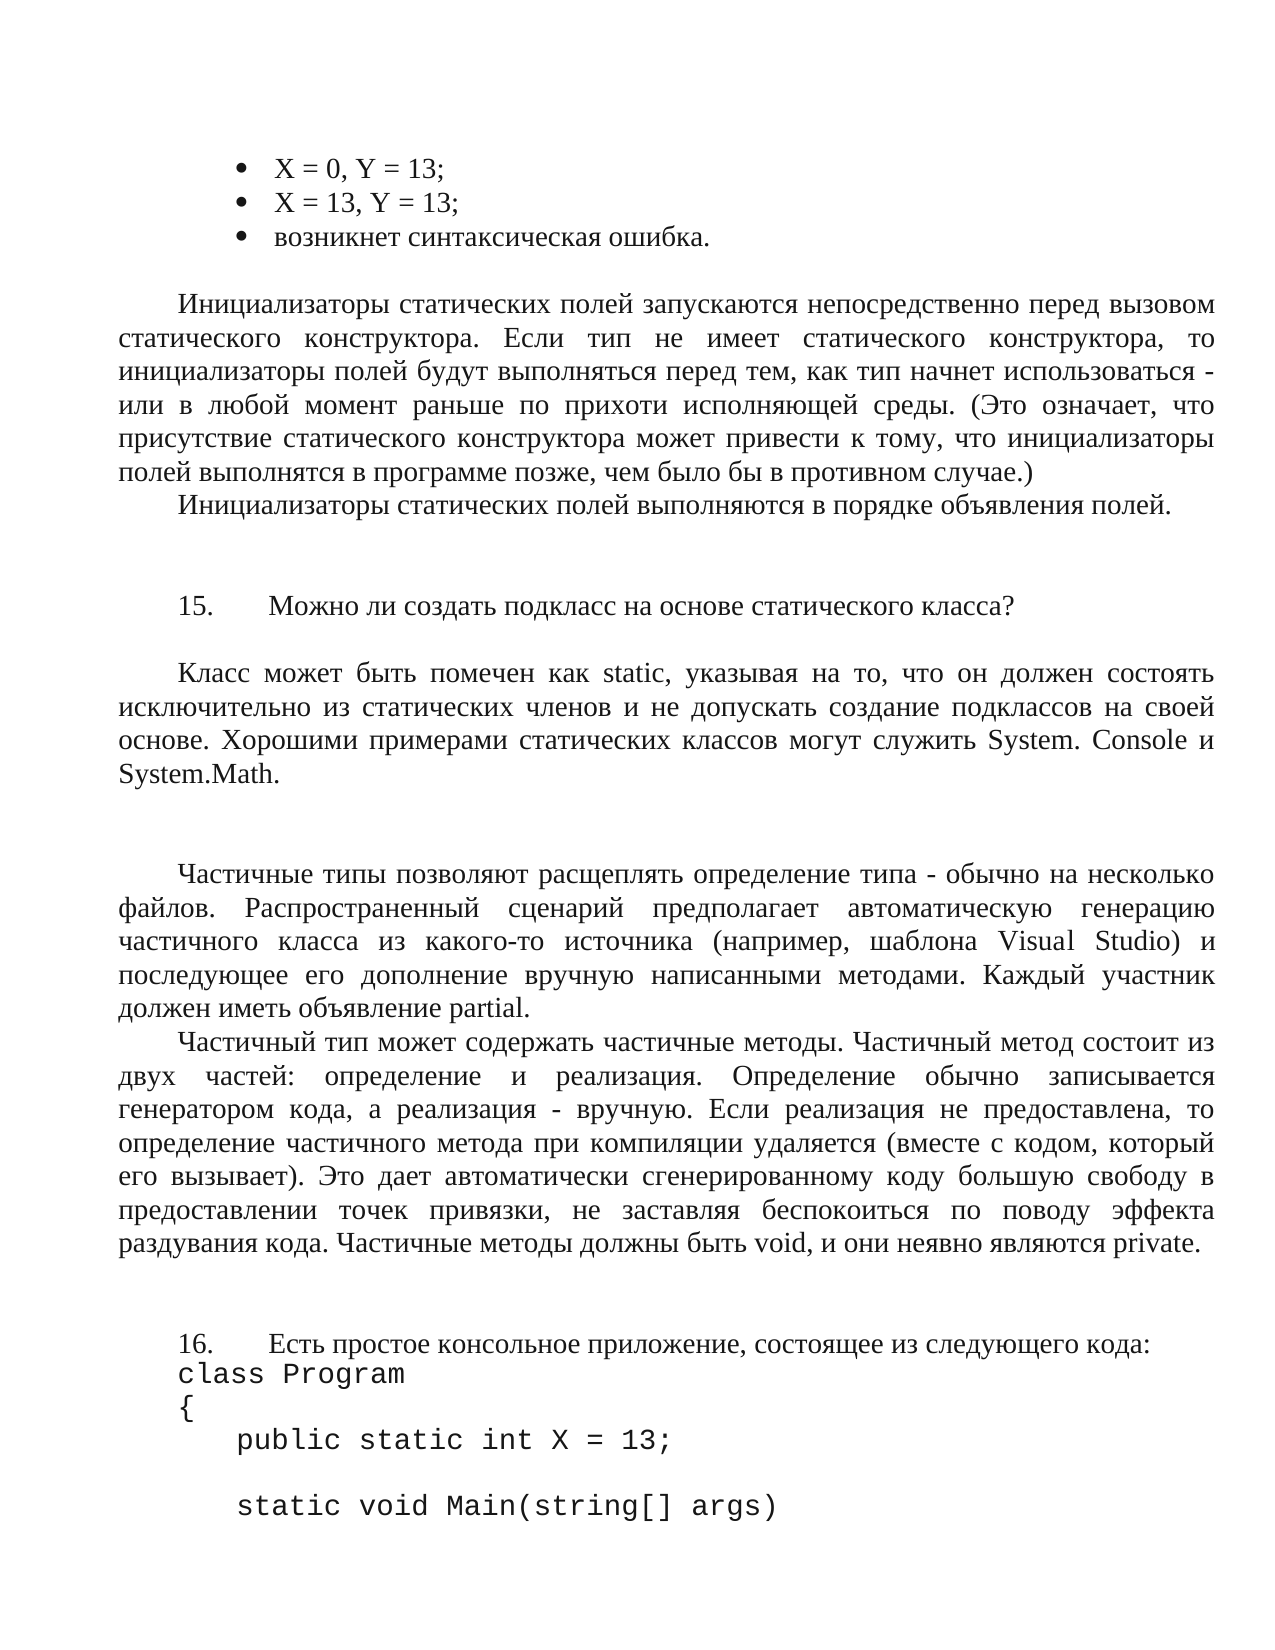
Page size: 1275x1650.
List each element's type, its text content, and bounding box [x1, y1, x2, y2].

list Есть простое консольное приложение, состоящее из следующего кода: [118, 1326, 1216, 1359]
list Можно ли создать подкласс на основе статического класса? [118, 588, 1216, 622]
text class Program [118, 1359, 1216, 1392]
text public static int X = 13; [118, 1426, 1216, 1458]
text Инициализаторы статических полей выполняются в порядке объявления полей. [118, 487, 1216, 521]
text Частичные типы позволяют расщеплять определение типа - обычно на несколько файлов. Распространенный сценарий предполагает автоматическую генерацию частичного класса из какого-то источника (например, шаблона Visual Studio) и последующее его дополнение вручную написанными методами. Каждый участник должен иметь объявление partial. [118, 856, 1216, 1024]
text static void Main(string[] args) [118, 1492, 1216, 1524]
text { [118, 1392, 1216, 1426]
text Класс может быть помечен как static, указывая на то, что он должен состоять исключительно из статических членов и не допускать создание подклассов на своей основе. Хорошими примерами статических классов могут служить System. Console и System.Math. [118, 655, 1216, 789]
list возникнет синтаксическая ошибка. [236, 219, 1216, 253]
text Инициализаторы статических полей запускаются непосредственно перед вызовом статического конструктора. Если тип не имеет статического конструктора, то инициализаторы полей будут выполняться перед тем, как тип начнет использоваться - или в любой момент раньше по прихоти исполняющей среды. (Это означает, что присутствие статического конструктора может привести к тому, что инициализаторы полей выполнятся в программе позже, чем было бы в противном случае.) [118, 286, 1216, 487]
text Частичный тип может содержать частичные методы. Частичный метод состоит из двух частей: определение и реализация. Определение обычно записывается генератором кода, а реализация - вручную. Если реализация не предоставлена, то определение частичного метода при компиляции удаляется (вместе с кодом, который его вызывает). Это дает автоматически сгенерированному коду большую свободу в предоставлении точек привязки, не заставляя беспокоиться по поводу эффекта раздувания кода. Частичные методы должны быть void, и они неявно являются private. [118, 1024, 1216, 1259]
list X = 13, Y = 13; [236, 185, 1216, 219]
list X = 0, Y = 13; [236, 152, 1216, 185]
